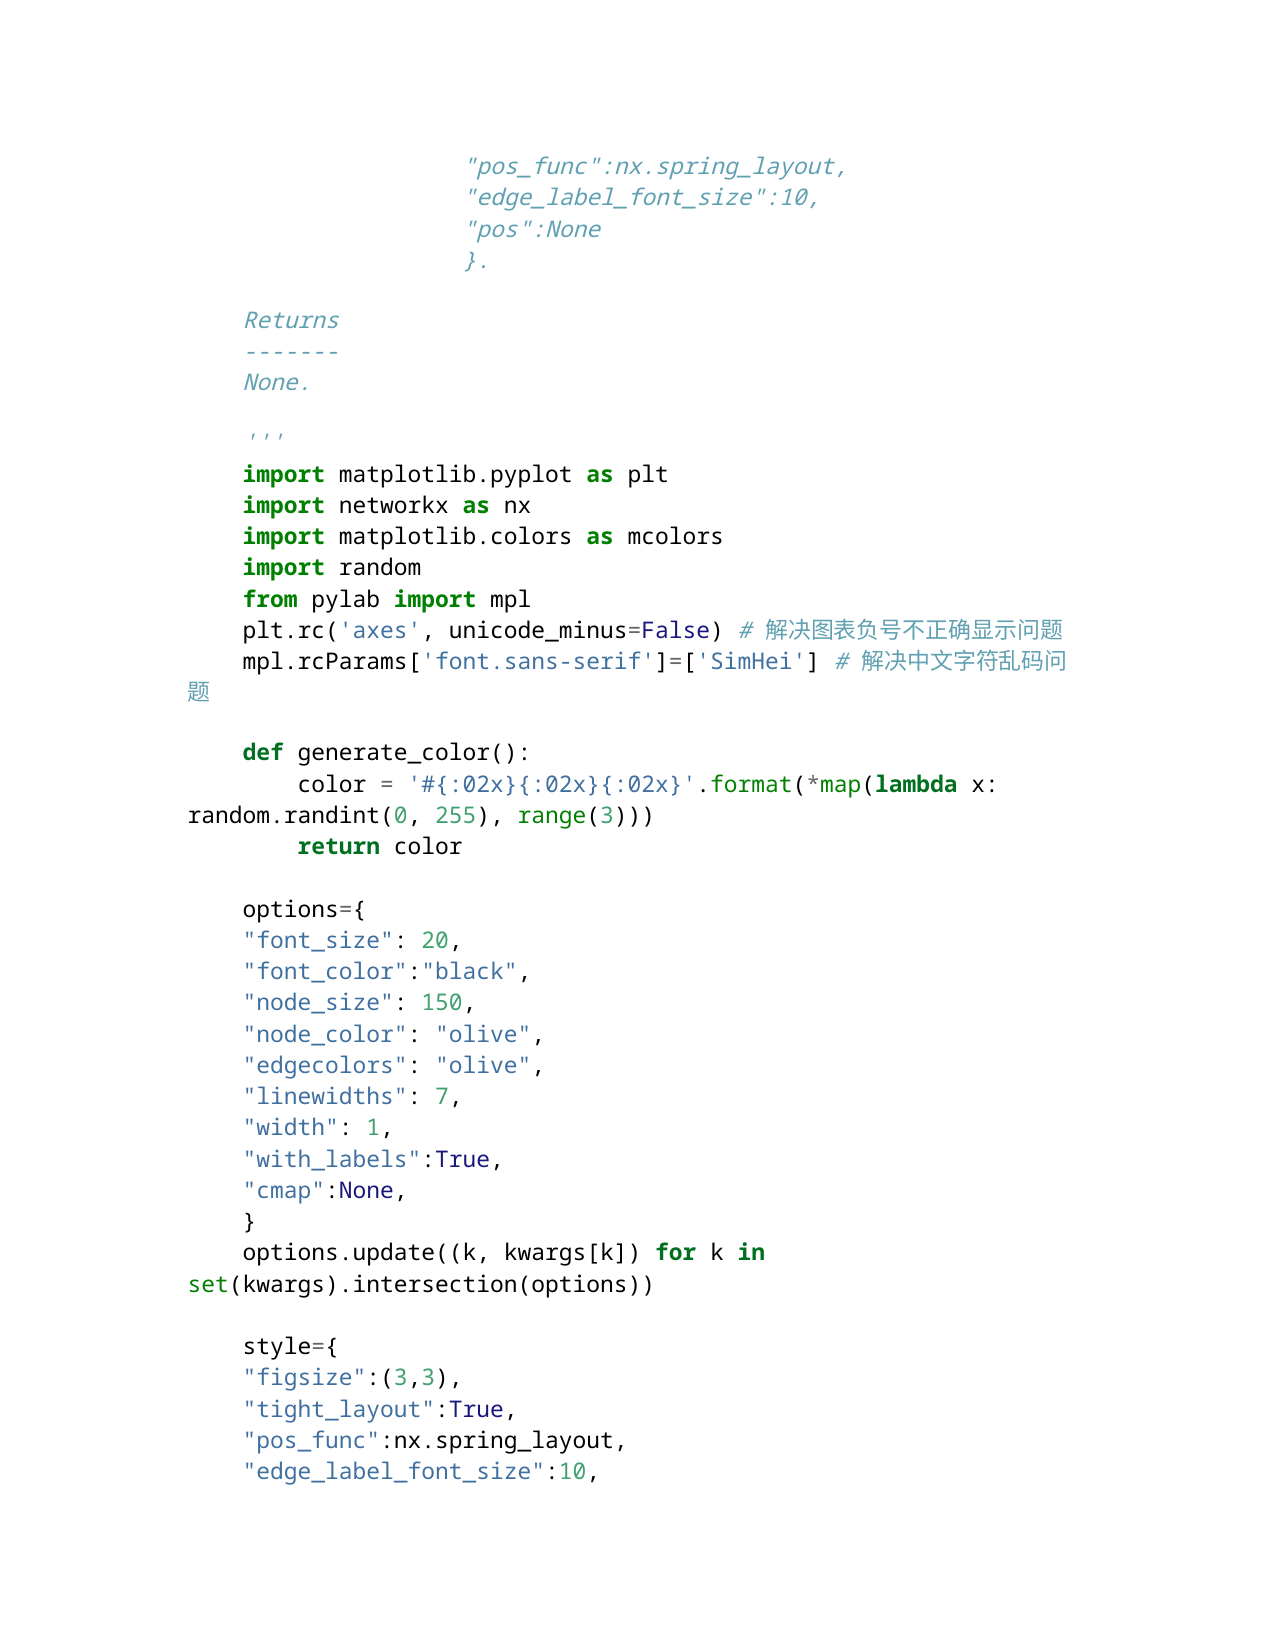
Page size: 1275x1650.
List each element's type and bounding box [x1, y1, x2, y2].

text [187, 150, 1087, 1486]
